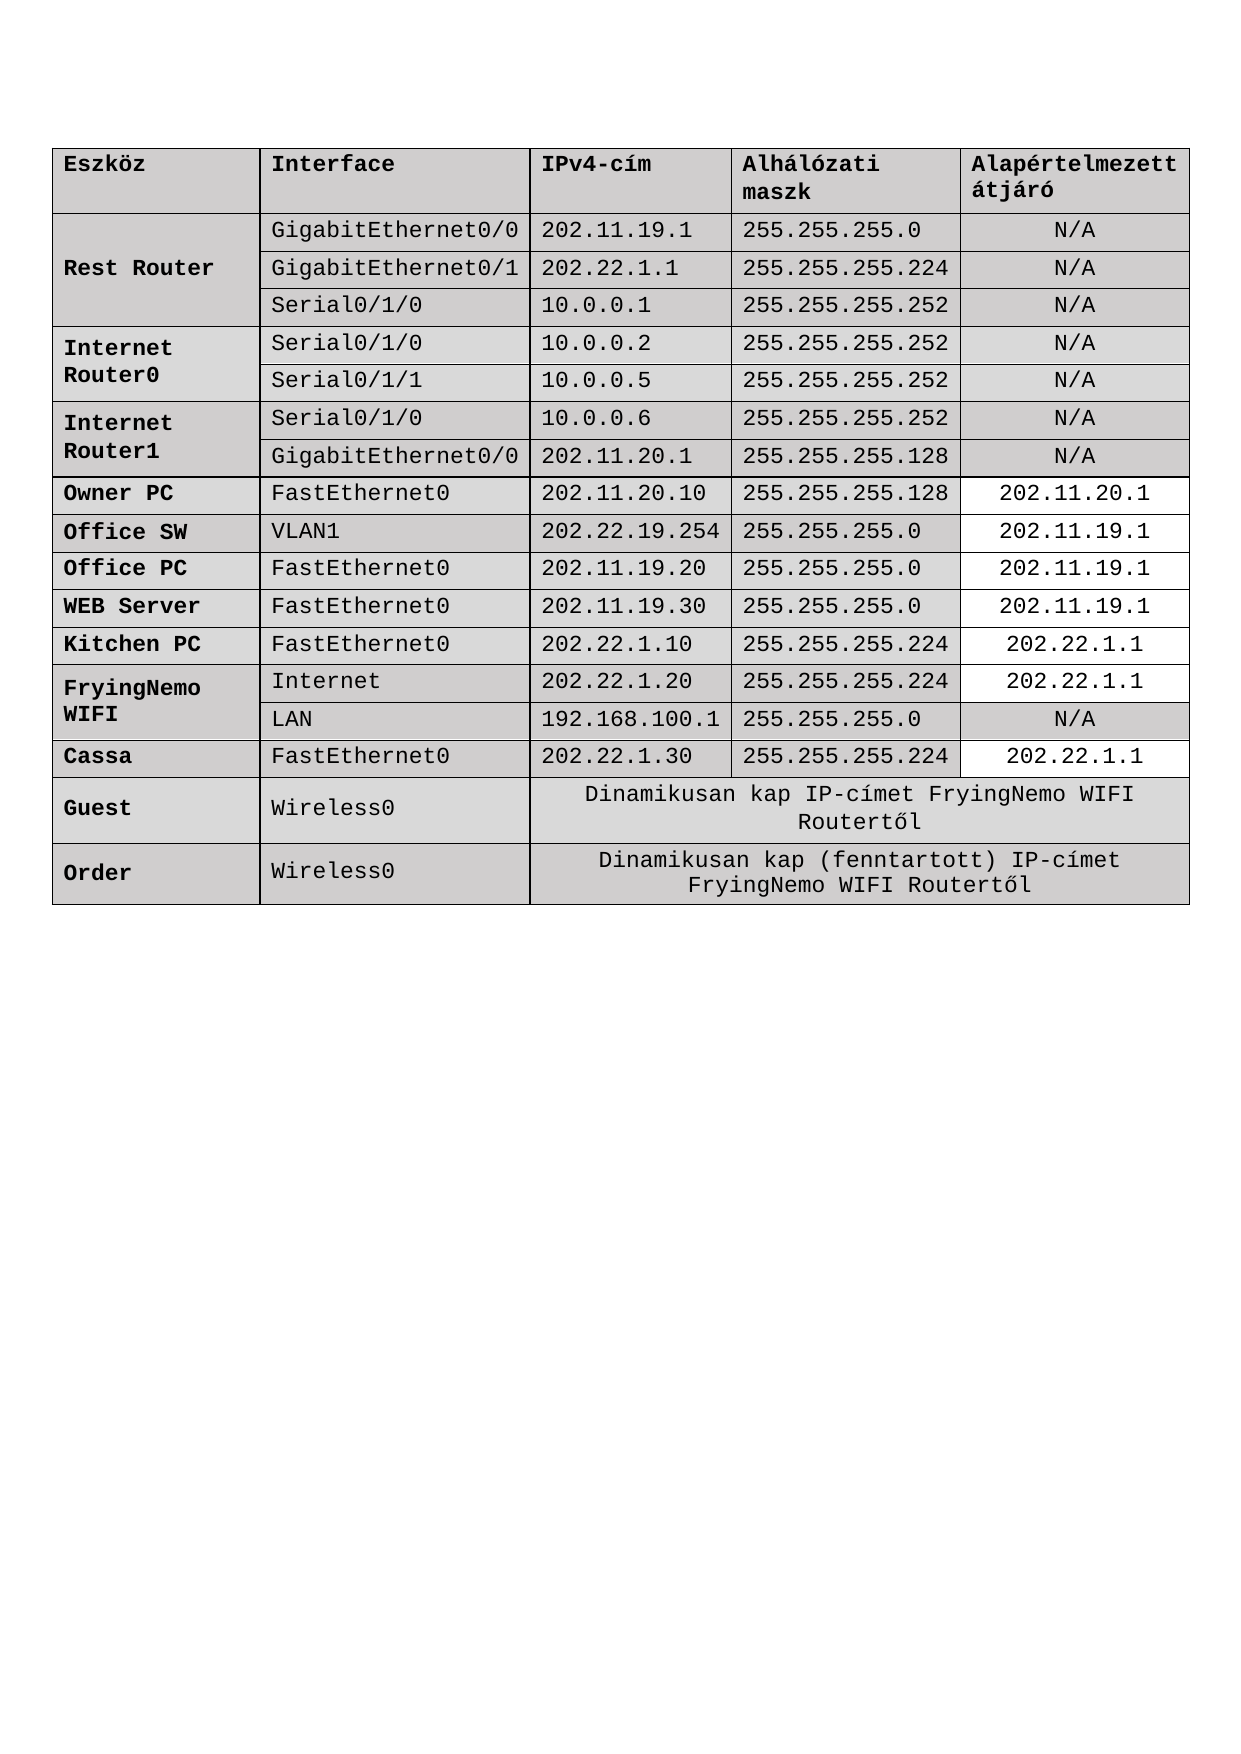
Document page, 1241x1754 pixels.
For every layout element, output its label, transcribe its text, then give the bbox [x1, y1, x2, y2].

table_cell Guest [53, 778, 259, 843]
table_cell FastEthernet0 [261, 553, 529, 589]
table_cell 202.22.1.10 [531, 628, 731, 664]
table_cell 202.22.1.1 [531, 252, 731, 288]
table_cell N/A [961, 214, 1189, 251]
table_cell 202.22.19.254 [531, 515, 731, 552]
table_cell VLAN1 [261, 515, 529, 552]
table_cell Wireless0 [261, 778, 529, 843]
table_cell 255.255.255.0 [732, 214, 960, 251]
table_cell 202.11.20.1 [531, 440, 731, 476]
table_cell FastEthernet0 [261, 628, 529, 664]
table_cell FastEthernet0 [261, 478, 529, 514]
table_cell Internet [261, 665, 529, 702]
table_cell 255.255.255.252 [732, 289, 960, 326]
table_cell 10.0.0.2 [531, 327, 731, 363]
table_cell 255.255.255.252 [732, 327, 960, 363]
table_cell N/A [961, 440, 1189, 476]
table_cell LAN [261, 703, 529, 739]
table_cell FryingNemo WIFI [53, 665, 259, 739]
table_cell 10.0.0.1 [531, 289, 731, 326]
table_cell 202.11.19.20 [531, 553, 731, 589]
table_cell Serial0/1/0 [261, 402, 529, 439]
table_cell 192.168.100.1 [531, 703, 731, 739]
table_cell 255.255.255.0 [732, 553, 960, 589]
table_header Interface [261, 149, 529, 213]
table_header IPv4-cím [531, 149, 731, 213]
table_cell 255.255.255.0 [732, 590, 960, 627]
table_cell FastEthernet0 [261, 741, 529, 777]
table_header Alapértelmezett átjáró [961, 149, 1189, 213]
table_cell 255.255.255.128 [732, 440, 960, 476]
table_cell 202.22.1.20 [531, 665, 731, 702]
table_cell GigabitEthernet0/0 [261, 440, 529, 476]
table_cell 255.255.255.252 [732, 365, 960, 401]
table_cell 255.255.255.224 [732, 628, 960, 664]
table_cell 202.22.1.1 [961, 665, 1189, 702]
table_cell 10.0.0.5 [531, 365, 731, 401]
table_cell Internet Router0 [53, 327, 259, 401]
table_cell Serial0/1/0 [261, 327, 529, 363]
table_cell 202.11.19.1 [531, 214, 731, 251]
table_header Eszköz [53, 149, 259, 213]
table_cell Kitchen PC [53, 628, 259, 664]
table_cell 202.11.19.1 [961, 553, 1189, 589]
table_cell 202.22.1.1 [961, 628, 1189, 664]
table_cell GigabitEthernet0/1 [261, 252, 529, 288]
table_cell 255.255.255.224 [732, 741, 960, 777]
table_cell N/A [961, 252, 1189, 288]
table_cell Owner PC [53, 478, 259, 514]
table_cell Wireless0 [261, 844, 529, 904]
table_cell 255.255.255.128 [732, 478, 960, 514]
table_cell 202.11.20.1 [961, 478, 1189, 514]
table_cell N/A [961, 365, 1189, 401]
table_cell N/A [961, 327, 1189, 363]
table_cell 202.22.1.30 [531, 741, 731, 777]
table_header Alhálózati maszk [732, 149, 960, 213]
table_cell Office SW [53, 515, 259, 552]
table_cell N/A [961, 289, 1189, 326]
table_cell FastEthernet0 [261, 590, 529, 627]
table_cell N/A [961, 402, 1189, 439]
table_cell WEB Server [53, 590, 259, 627]
table_cell Dinamikusan kap IP-címet FryingNemo WIFI Routertől [531, 778, 1189, 843]
table_cell Internet Router1 [53, 402, 259, 476]
table_cell 10.0.0.6 [531, 402, 731, 439]
table_cell N/A [961, 703, 1189, 739]
table_cell Serial0/1/0 [261, 289, 529, 326]
table_cell Cassa [53, 741, 259, 777]
table_cell Office PC [53, 553, 259, 589]
table_cell Serial0/1/1 [261, 365, 529, 401]
table_cell 202.11.19.1 [961, 590, 1189, 627]
table_cell 202.22.1.1 [961, 741, 1189, 777]
table_cell Order [53, 844, 259, 904]
table_cell 202.11.19.1 [961, 515, 1189, 552]
table_cell 202.11.20.10 [531, 478, 731, 514]
table_cell 255.255.255.0 [732, 703, 960, 739]
table_cell Rest Router [53, 214, 259, 326]
table_cell Dinamikusan kap (fenntartott) IP-címet FryingNemo WIFI Routertől [531, 844, 1189, 904]
table_cell GigabitEthernet0/0 [261, 214, 529, 251]
table_cell 255.255.255.224 [732, 252, 960, 288]
table_cell 202.11.19.30 [531, 590, 731, 627]
table_cell 255.255.255.224 [732, 665, 960, 702]
table_cell 255.255.255.0 [732, 515, 960, 552]
table_cell 255.255.255.252 [732, 402, 960, 439]
